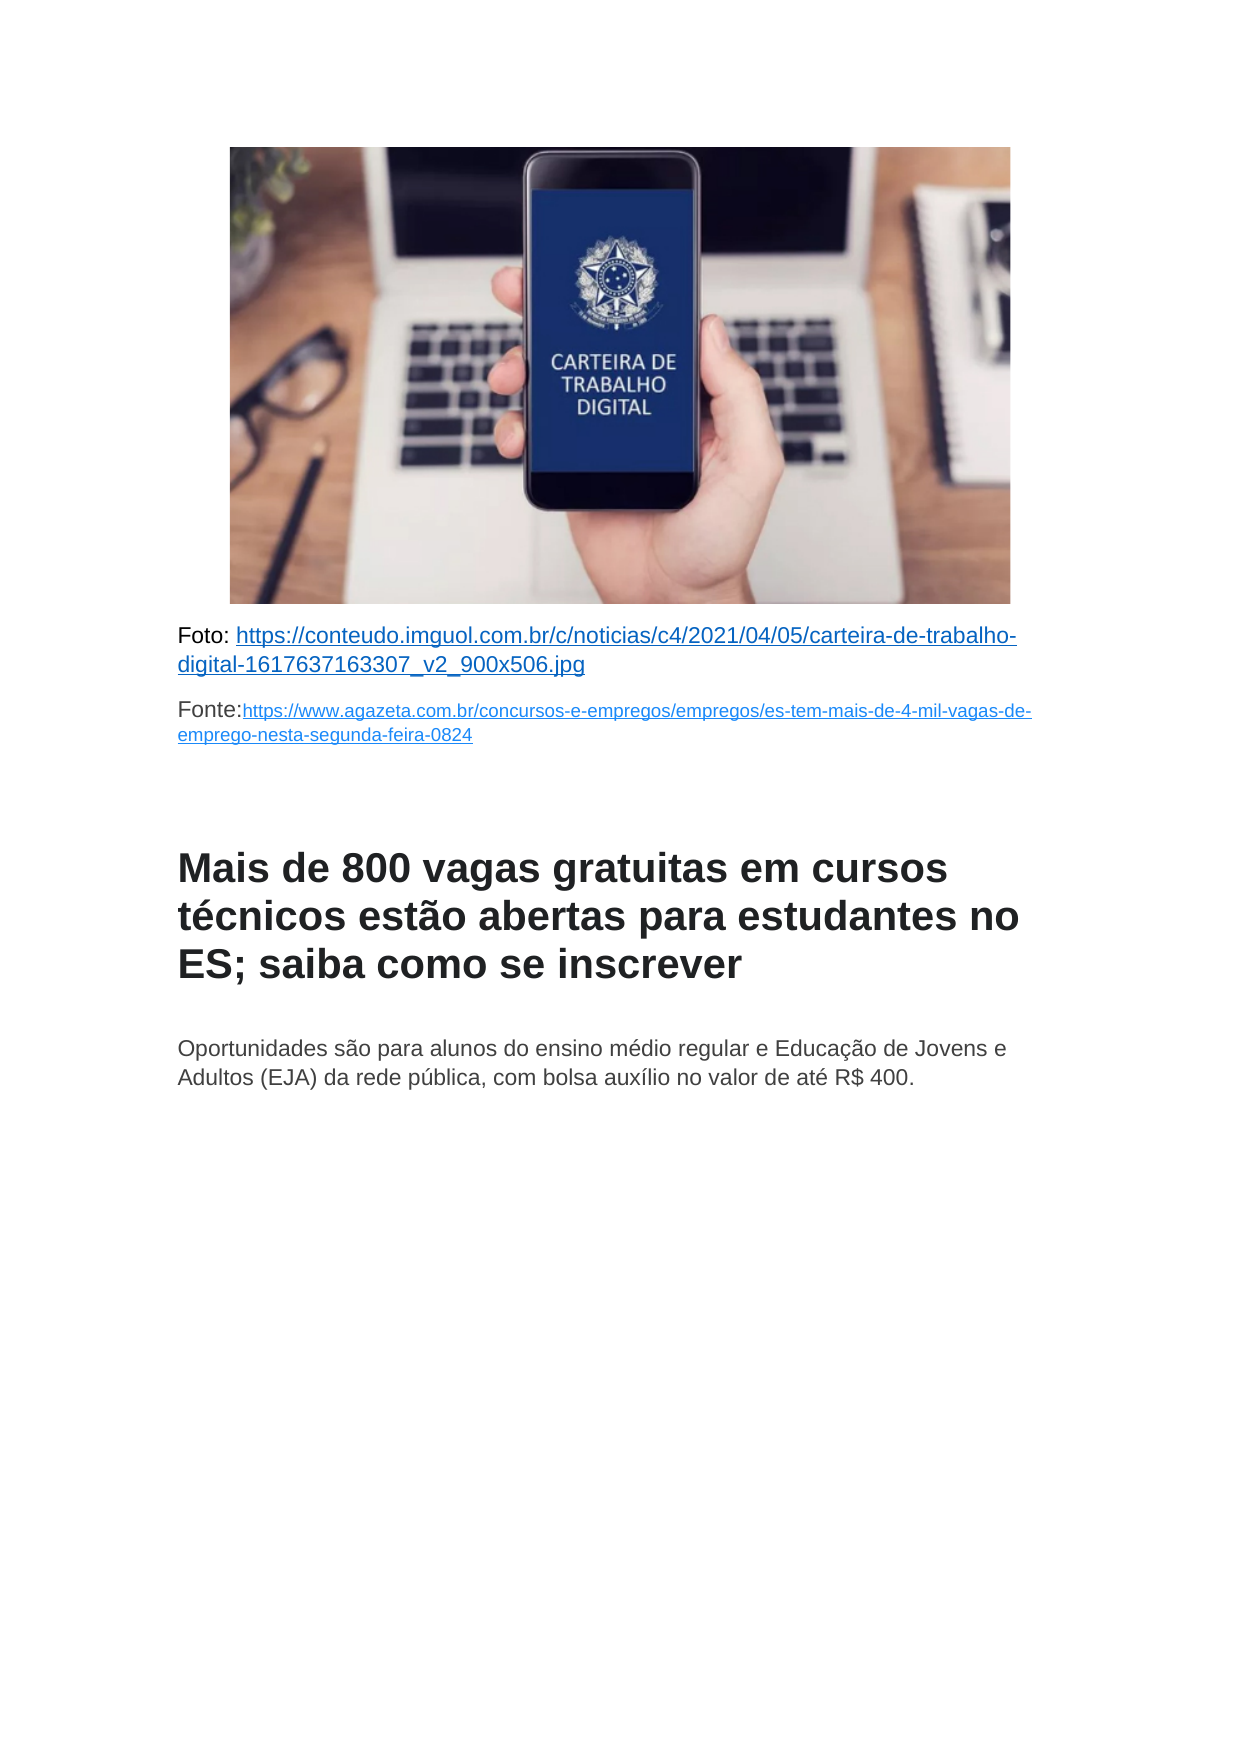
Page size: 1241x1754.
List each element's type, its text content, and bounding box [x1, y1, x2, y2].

subtitle Mais de 800 vagas gratuitas em cursos técnicos estão abertas para estudantes no ES; saiba como se inscrever [177, 843, 1063, 987]
text Fonte:https://www.agazeta.com.br/concursos-e-empregos/empregos/es-tem-mais-de-4-mil-vagas-de-emprego-nesta-segunda-feira-0824 [177, 696, 1063, 745]
picture [229, 147, 1011, 604]
text Foto: https://conteudo.imguol.com.br/c/noticias/c4/2021/04/05/carteira-de-trabalho-digital-1617637163307_v2_900x506.jpg [177, 622, 1063, 677]
subtitle Oportunidades são para alunos do ensino médio regular e Educação de Jovens e Adultos (EJA) da rede pública, com bolsa auxílio no valor de até R$ 400. [177, 1035, 1063, 1090]
